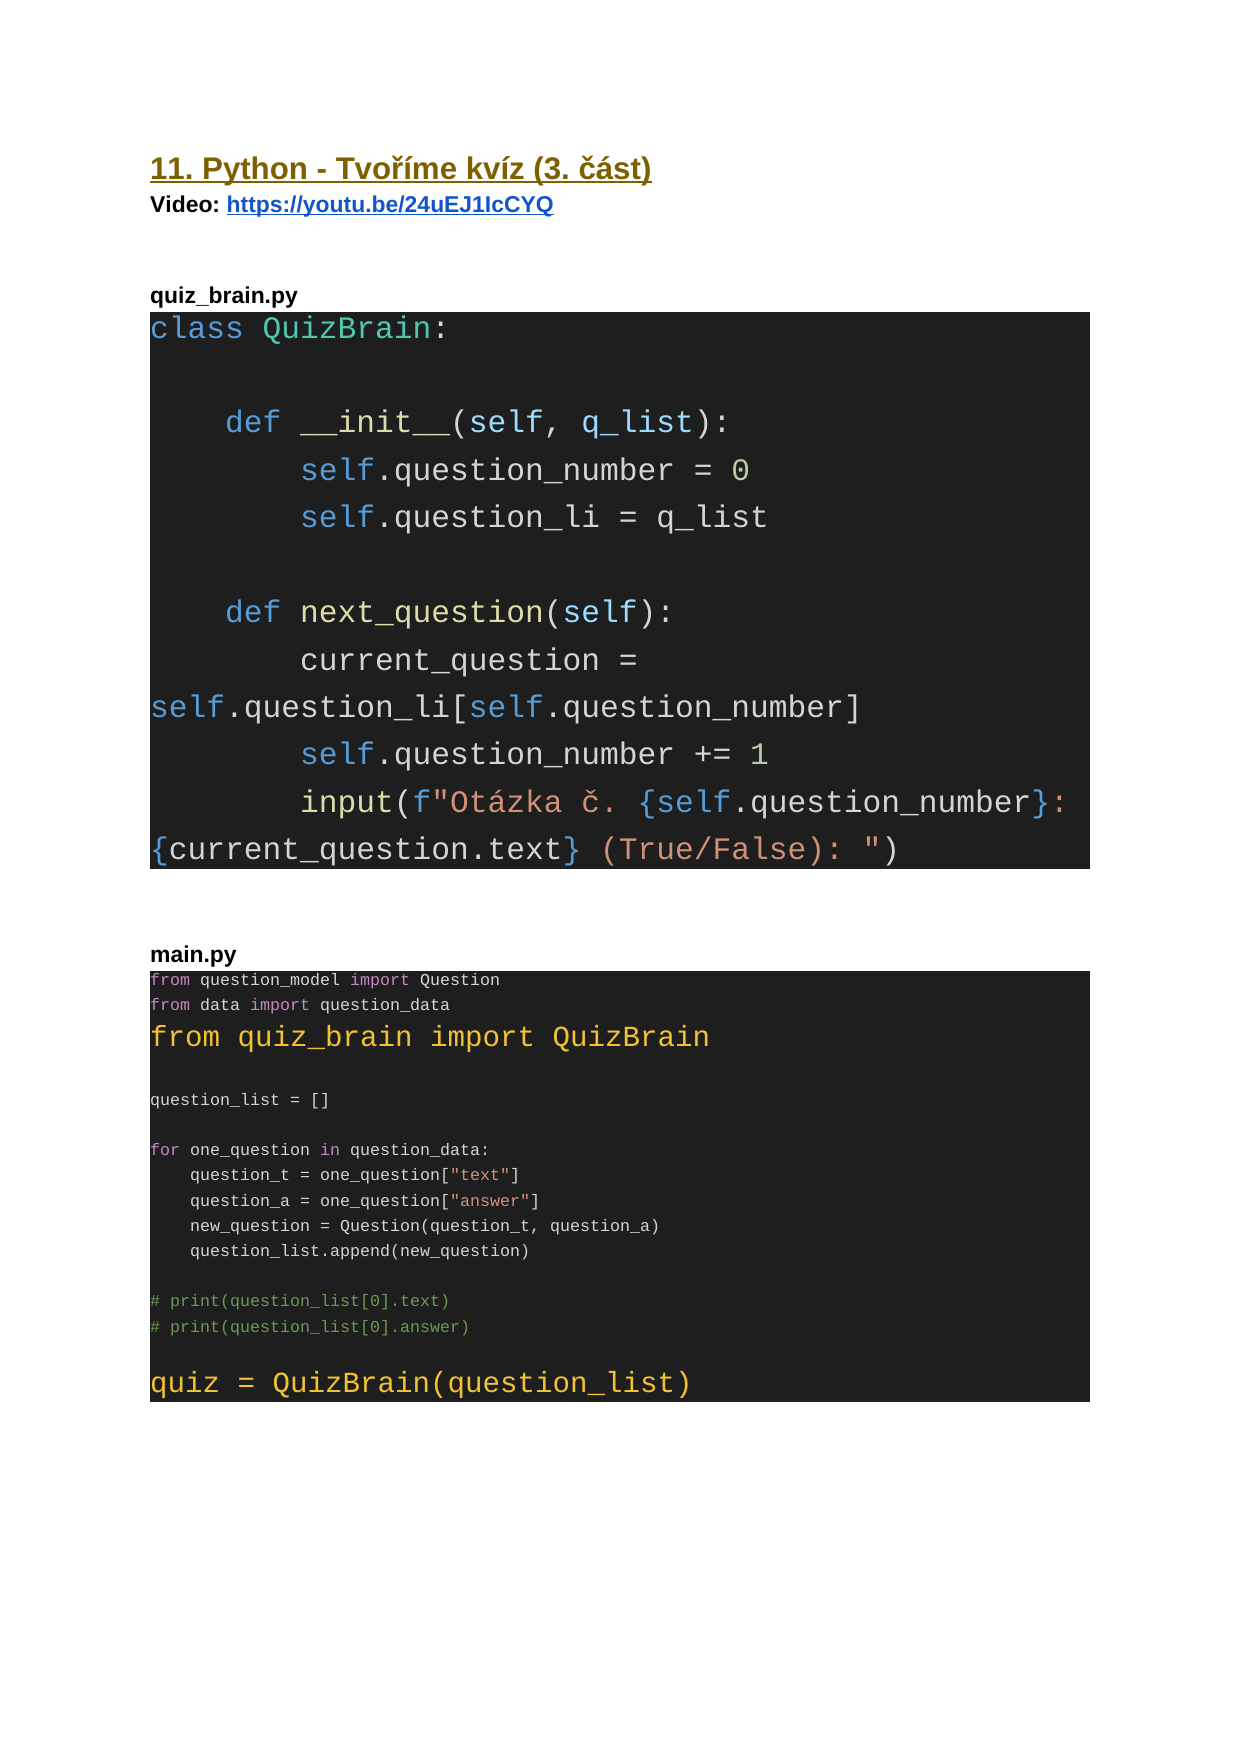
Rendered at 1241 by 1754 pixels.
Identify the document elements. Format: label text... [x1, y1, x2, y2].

text from quiz_brain import QuizBrain [150, 1022, 1090, 1055]
text from question_model import Question [150, 971, 1090, 990]
text question_list.append(new_question) [150, 1242, 1090, 1261]
text new_question = Question(question_t, question_a) [150, 1217, 1090, 1236]
text quiz = QuizBrain(question_list) [150, 1368, 1090, 1402]
text Video: https://youtu.be/24uEJ1IcCYQ [150, 191, 1090, 218]
text question_t = one_question["text"] [150, 1167, 1090, 1186]
text self.question_number = 0 [150, 454, 1090, 490]
text # print(question_list[0].answer) [150, 1318, 1090, 1337]
text main.py [150, 941, 1090, 968]
text input(f"Otázka č. {self.question_number}: {current_question.text} (True/False): ") [150, 786, 1090, 869]
text from data import question_data [150, 997, 1090, 1016]
text def __init__(self, q_list): [150, 407, 1090, 442]
text question_a = one_question["answer"] [150, 1192, 1090, 1211]
text quiz_brain.py [150, 282, 1090, 308]
text # print(question_list[0].text) [150, 1293, 1090, 1312]
text class QuizBrain: [150, 312, 1090, 347]
text current_question = self.question_li[self.question_number] [150, 644, 1090, 727]
text self.question_li = q_list [150, 502, 1090, 537]
text def next_question(self): [150, 596, 1090, 632]
text 11. Python - Tvoříme kvíz (3. část) [150, 150, 1090, 186]
text self.question_number += 1 [150, 739, 1090, 774]
text question_list = [] [150, 1091, 1090, 1110]
text for one_question in question_data: [150, 1142, 1090, 1161]
